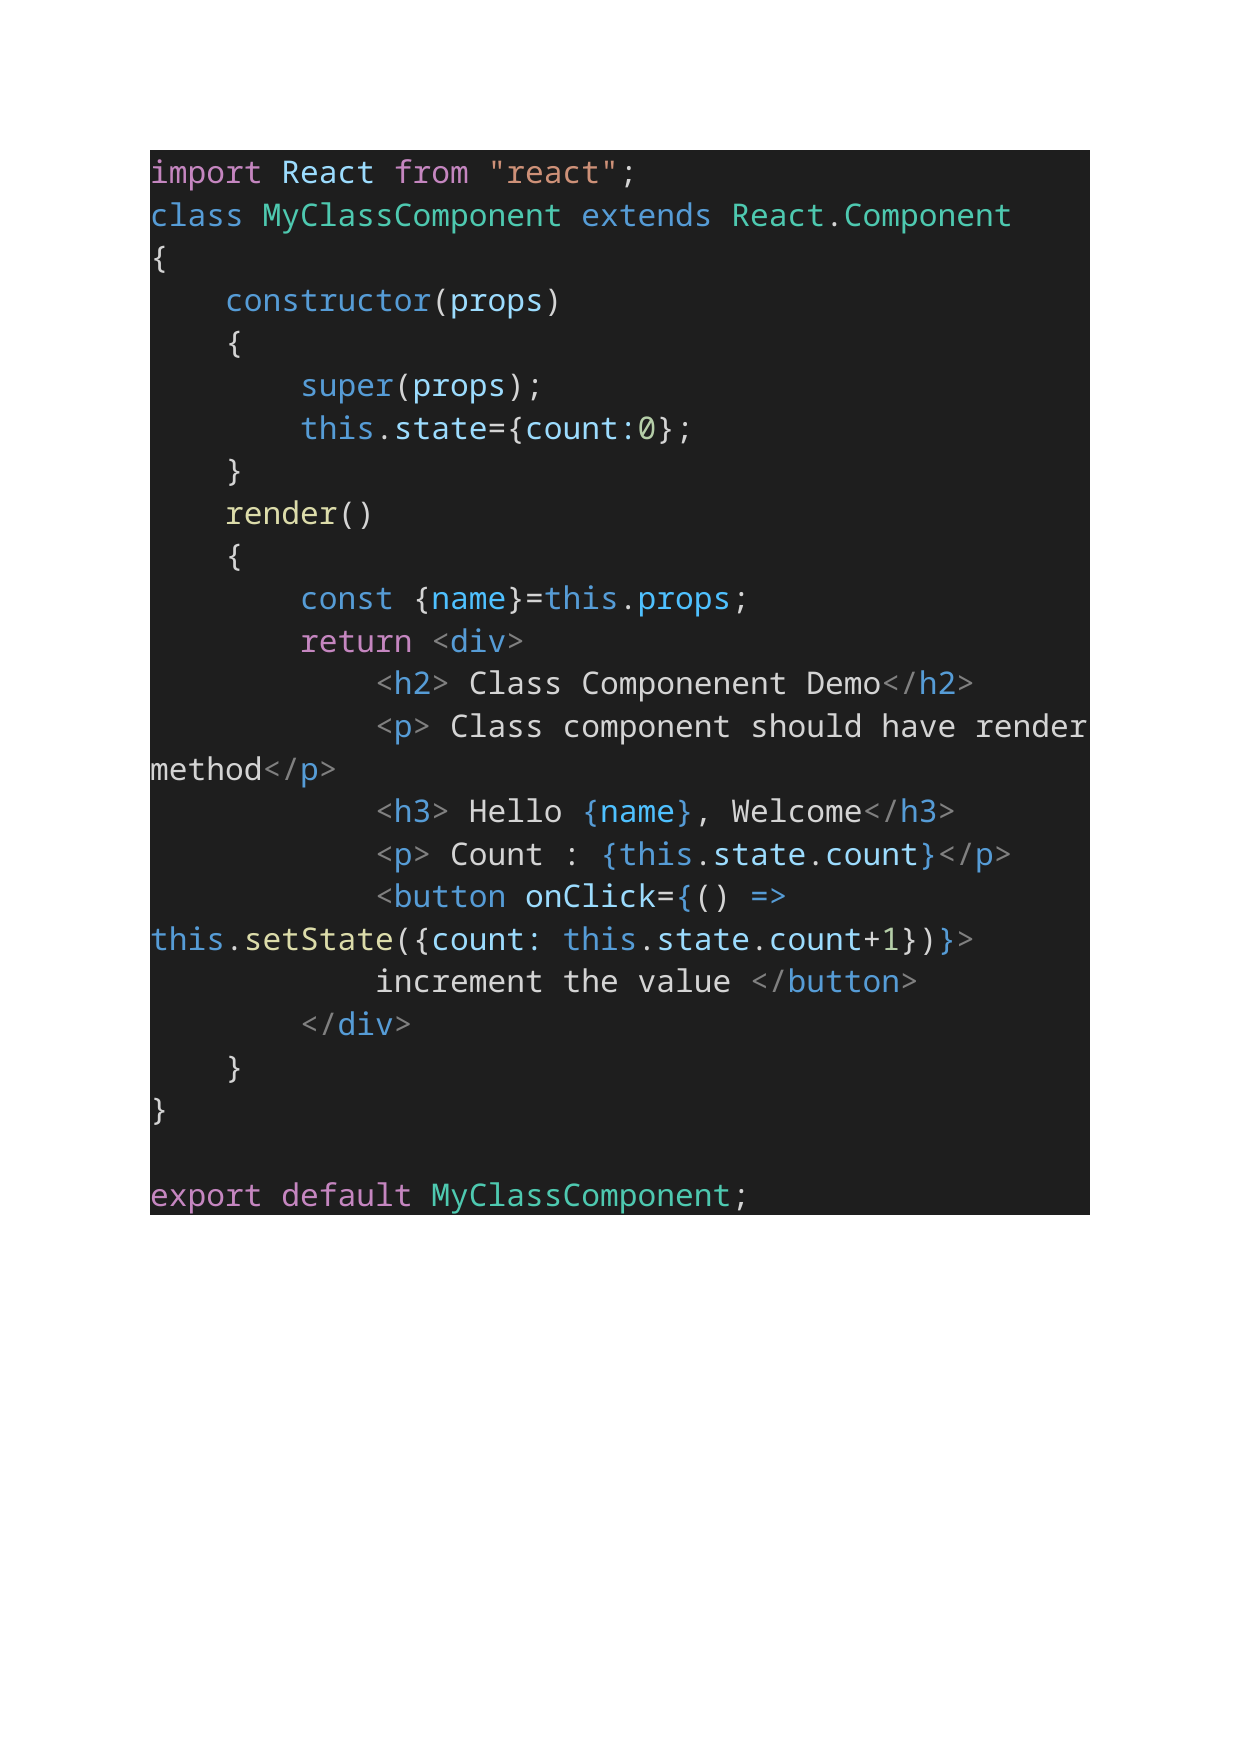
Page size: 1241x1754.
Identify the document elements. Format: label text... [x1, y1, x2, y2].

text export default MyClassComponent; [150, 1172, 1090, 1215]
text <h3> Hello {name}, Welcome</h3> [150, 789, 1090, 832]
text <button onClick={() => this.setState({count: this.state.count+1})}> [150, 874, 1090, 959]
text { [150, 235, 1090, 278]
text { [150, 320, 1090, 363]
text return <div> [150, 619, 1090, 661]
text } [150, 1087, 1090, 1130]
text class MyClassComponent extends React.Component [150, 193, 1090, 235]
text <h2> Class Componenent Demo</h2> [150, 661, 1090, 704]
text } [150, 1045, 1090, 1087]
text import React from "react"; [150, 150, 1090, 193]
text super(props); [150, 363, 1090, 406]
text this.state={count:0}; [150, 406, 1090, 448]
text <p> Class component should have render method</p> [150, 704, 1090, 789]
text <p> Count : {this.state.count}</p> [150, 832, 1090, 874]
text render() [150, 491, 1090, 533]
text } [150, 448, 1090, 491]
text </div> [150, 1002, 1090, 1045]
text { [150, 533, 1090, 576]
text const {name}=this.props; [150, 576, 1090, 619]
text increment the value </button> [150, 959, 1090, 1002]
text constructor(props) [150, 278, 1090, 320]
